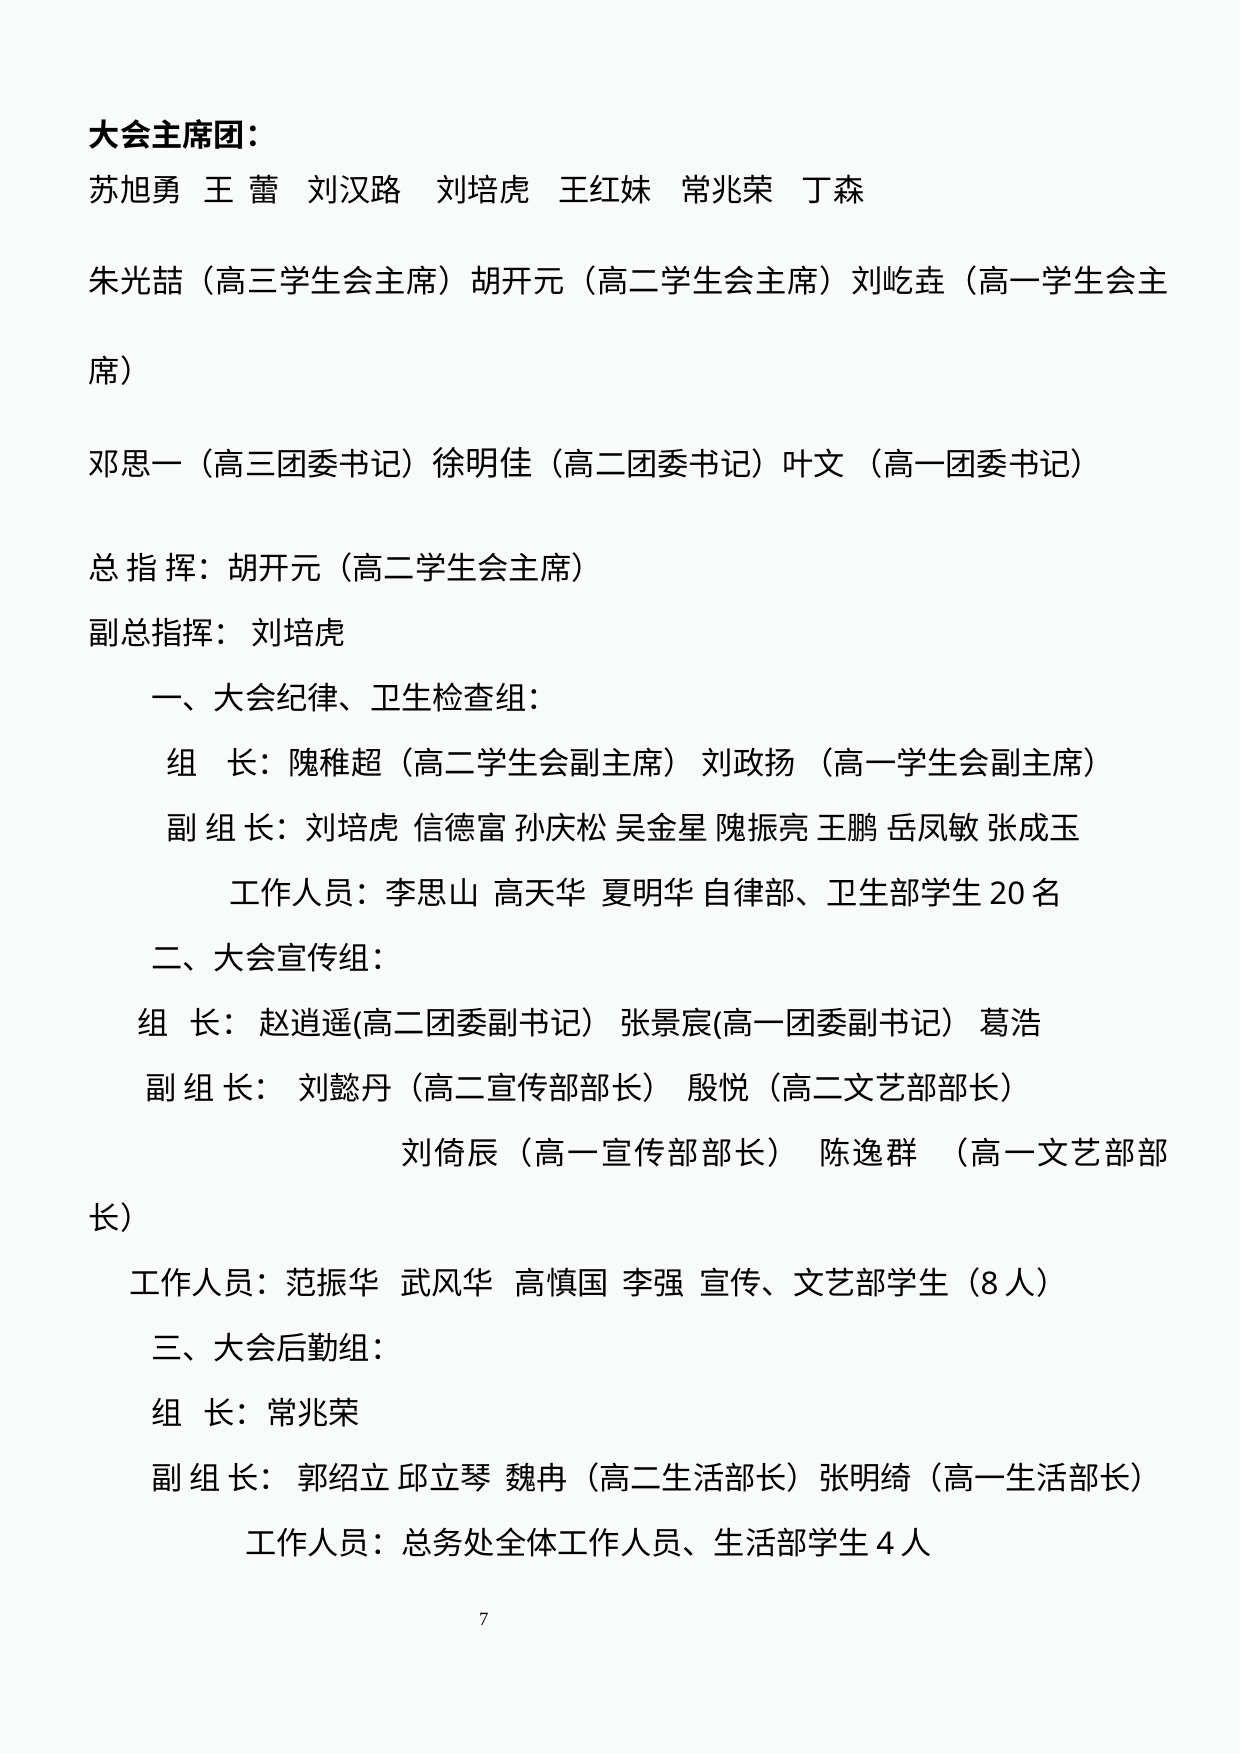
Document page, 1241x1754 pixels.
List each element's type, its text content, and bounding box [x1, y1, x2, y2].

text 朱光喆（高三学生会主席）胡开元（高二学生会主席）刘屹垚（高一学生会主席） [88, 256, 1169, 392]
text 副 组 长：刘培虎 信德富 孙庆松 吴金星 隗振亮 王鹏 岳凤敏 张成玉 [88, 793, 1169, 858]
text 副总指挥： 刘培虎 [88, 598, 1169, 663]
text 组 长：隗稚超（高二学生会副主席） 刘政扬 （高一学生会副主席） [88, 728, 1169, 793]
text 三、大会后勤组： [88, 1313, 1169, 1378]
text 邓思一（高三团委书记）徐明佳（高二团委书记）叶文 （高一团委书记） [88, 437, 1169, 485]
text 大会主席团： [88, 101, 1169, 166]
text 总 指 挥：胡开元（高二学生会主席） [88, 533, 1169, 598]
text 组 长： 赵逍遥(高二团委副书记） 张景宸(高一团委副书记） 葛浩 [88, 988, 1169, 1053]
text 组 长：常兆荣 [88, 1378, 1169, 1443]
text 工作人员：李思山 高天华 夏明华 自律部、卫生部学生20名 [88, 858, 1169, 923]
text 工作人员：范振华 武风华 高慎国 李强 宣传、文艺部学生（8人） [88, 1248, 1169, 1313]
text 苏旭勇 王 蕾 刘汉路 刘培虎 王红妹 常兆荣 丁森 [88, 166, 1169, 211]
text 副 组 长： 郭绍立 邱立琴 魏冉（高二生活部长）张明绮（高一生活部长） [88, 1443, 1169, 1508]
text 一、大会纪律、卫生检查组： [88, 663, 1169, 728]
text 二、大会宣传组： [88, 923, 1169, 988]
text 副 组 长： 刘懿丹（高二宣传部部长） 殷悦（高二文艺部部长） [88, 1053, 1169, 1118]
text 工作人员：总务处全体工作人员、生活部学生4人 [88, 1508, 1169, 1573]
text 刘倚辰（高一宣传部部长） 陈逸群 （高一文艺部部长） [88, 1118, 1169, 1248]
